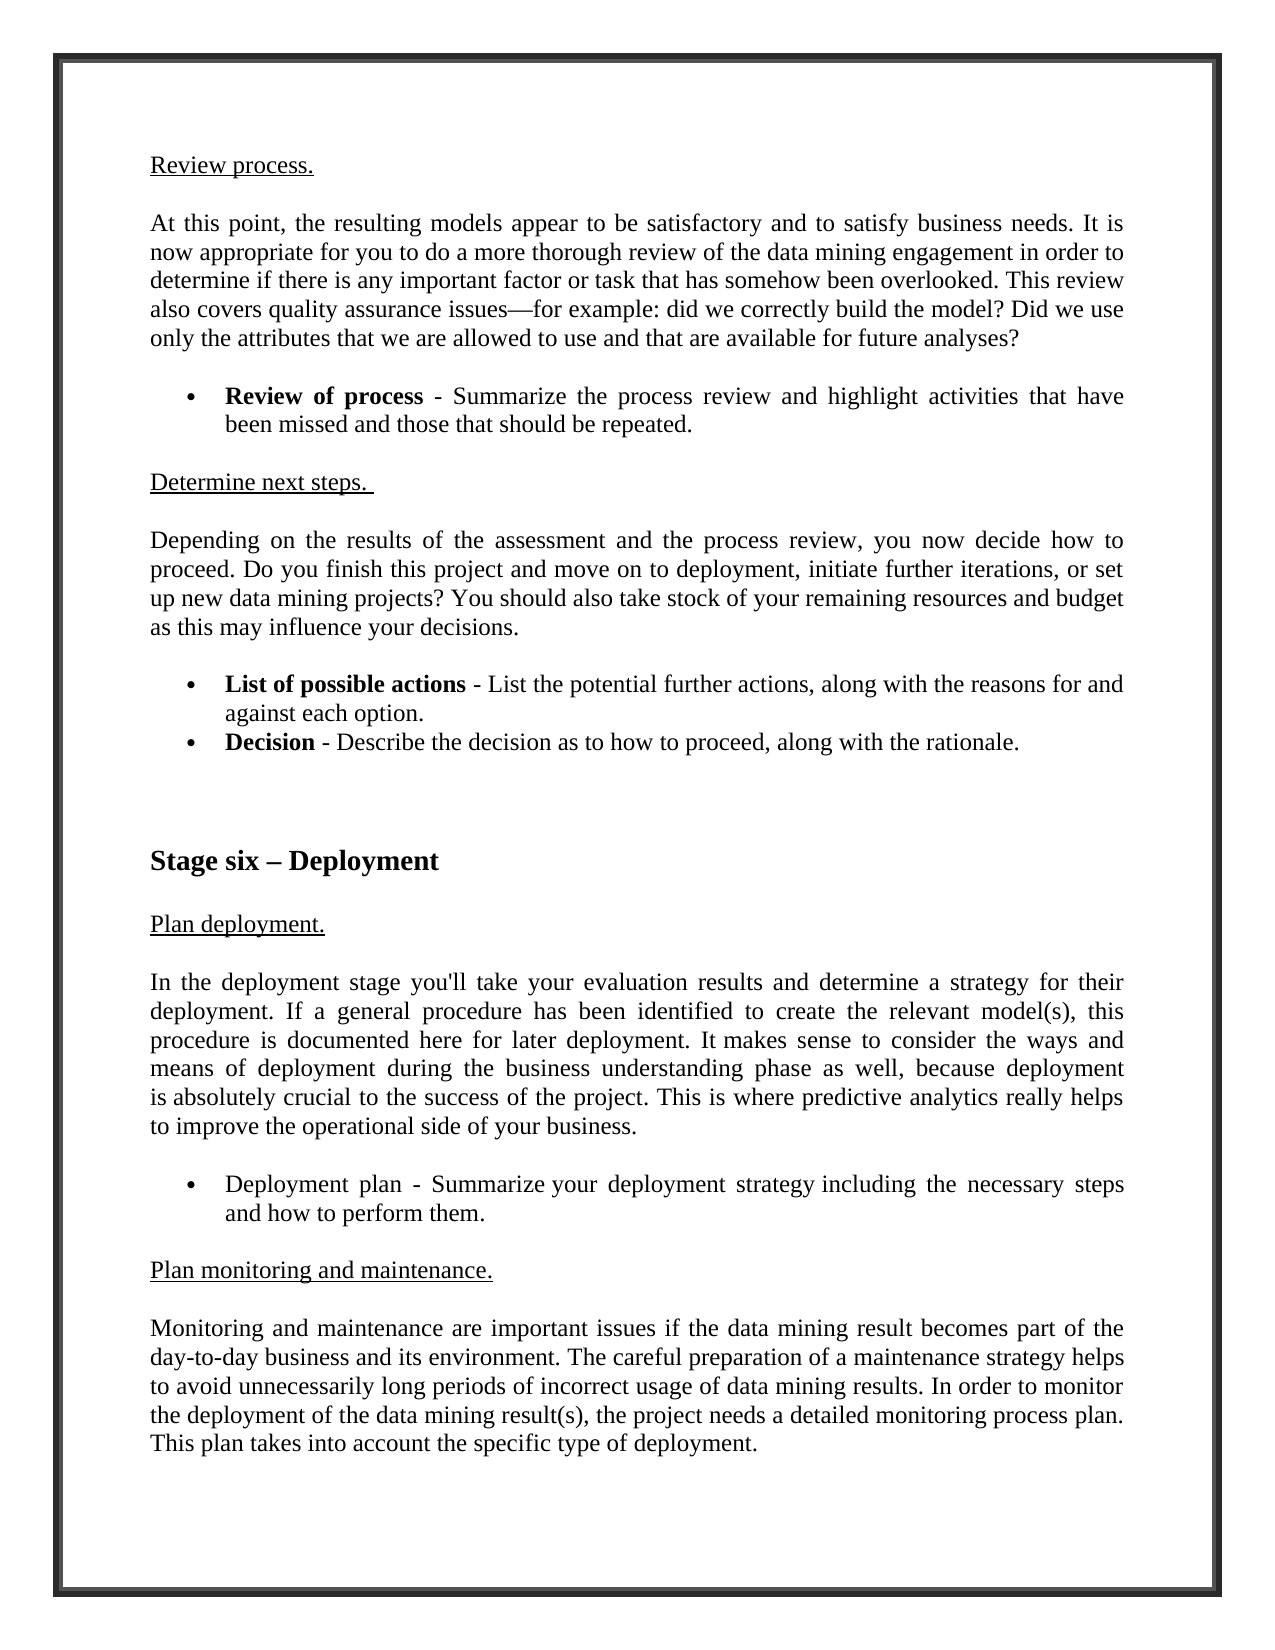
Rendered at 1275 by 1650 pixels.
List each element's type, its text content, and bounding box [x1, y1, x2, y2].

text Monitoring and maintenance are important issues if the data mining result becomes part of the day-to-day business and its environment. The careful preparation of a maintenance strategy helps to avoid unnecessarily long periods of incorrect usage of data mining results. In order to monitor the deployment of the data mining result(s), the project needs a detailed monitoring process plan. This plan takes into account the specific type of deployment. [150, 1313, 1125, 1457]
subtitle Review process. [150, 150, 1125, 179]
subtitle Stage six – Deployment [150, 843, 1125, 876]
subtitle Determine next steps. [150, 467, 1125, 496]
text At this point, the resulting models appear to be satisfactory and to satisfy business needs. It is now appropriate for you to do a more thorough review of the data mining engagement in order to determine if there is any important factor or task that has somehow been overlooked. This review also covers quality assurance issues—for example: did we correctly build the model? Did we use only the attributes that we are allowed to use and that are available for future analyses? [150, 208, 1125, 352]
text In the deployment stage you'll take your evaluation results and determine a strategy for their deployment. If a general procedure has been identified to create the relevant model(s), this procedure is documented here for later deployment. It makes sense to consider the ways and means of deployment during the business understanding phase as well, because deployment is absolutely crucial to the success of the project. This is where predictive analytics really helps to improve the operational side of your business. [150, 967, 1125, 1140]
list List of possible actions - List the potential further actions, along with the reasons for and against each option. [187, 669, 1125, 727]
list Deployment plan - Summarize your deployment strategy including the necessary steps and how to perform them. [187, 1169, 1125, 1226]
subtitle Plan deployment. [150, 909, 1125, 938]
text Depending on the results of the assessment and the process review, you now decide how to proceed. Do you finish this project and move on to deployment, initiate further iterations, or set up new data mining projects? You should also take stock of your remaining resources and budget as this may influence your decisions. [150, 525, 1125, 640]
list Review of process - Summarize the process review and highlight activities that have been missed and those that should be repeated. [187, 381, 1125, 438]
list Decision - Describe the decision as to how to proceed, along with the rationale. [187, 727, 1125, 756]
subtitle Plan monitoring and maintenance. [150, 1256, 1125, 1284]
